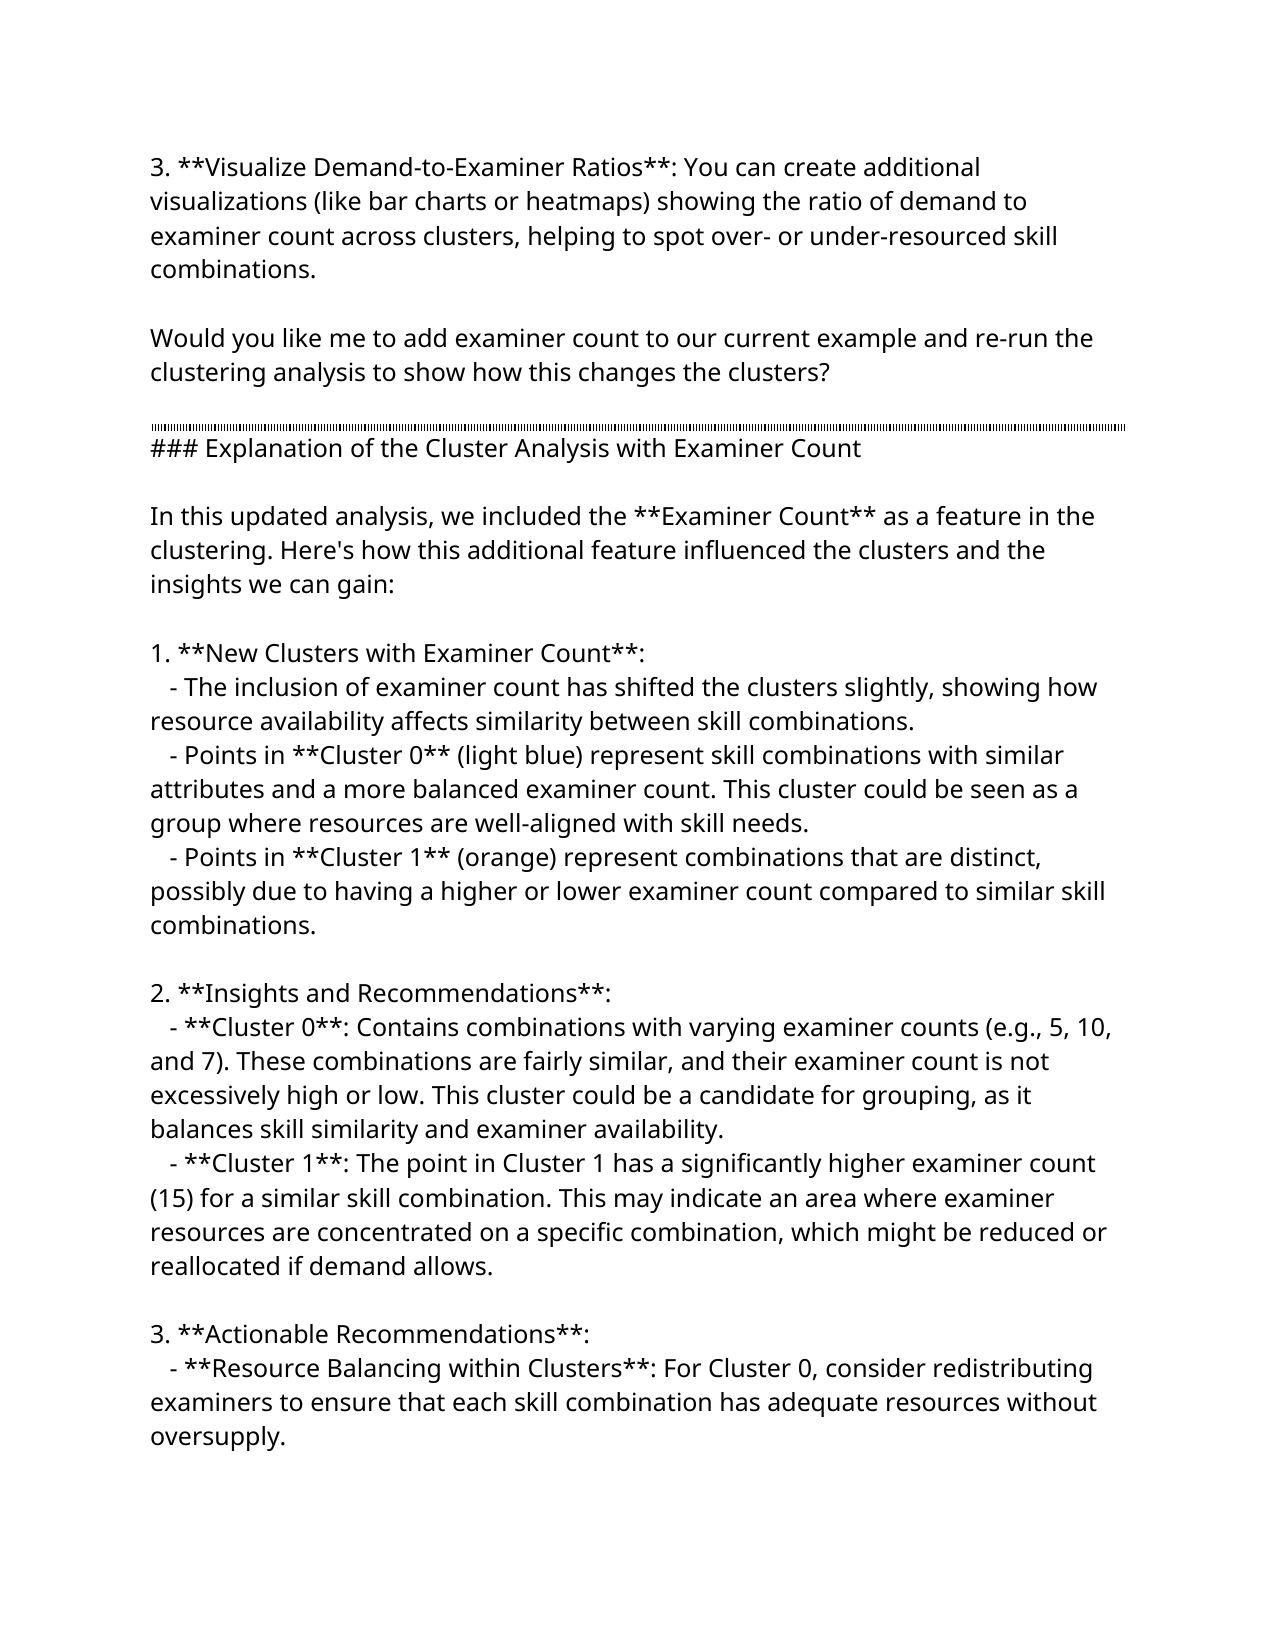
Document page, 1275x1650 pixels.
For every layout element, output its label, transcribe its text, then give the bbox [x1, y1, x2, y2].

text - **Resource Balancing within Clusters**: For Cluster 0, consider redistributing examiners to ensure that each skill combination has adequate resources without oversupply. [150, 1351, 1125, 1453]
text - **Cluster 0**: Contains combinations with varying examiner counts (e.g., 5, 10, and 7). These combinations are fairly similar, and their examiner count is not excessively high or low. This cluster could be a candidate for grouping, as it balances skill similarity and examiner availability. [150, 1010, 1125, 1146]
text 3. **Visualize Demand-to-Examiner Ratios**: You can create additional visualizations (like bar charts or heatmaps) showing the ratio of demand to examiner count across clusters, helping to spot over- or under-resourced skill combinations. [150, 150, 1125, 286]
text - Points in **Cluster 0** (light blue) represent skill combinations with similar attributes and a more balanced examiner count. This cluster could be seen as a group where resources are well-aligned with skill needs. [150, 737, 1125, 839]
text In this updated analysis, we included the **Examiner Count** as a feature in the clustering. Here's how this additional feature influenced the clusters and the insights we can gain: [150, 499, 1125, 601]
text 3. **Actionable Recommendations**: [150, 1316, 1125, 1351]
text Would you like me to add examiner count to our current example and re-run the clustering analysis to show how this changes the clusters? [150, 320, 1125, 388]
text ### Explanation of the Cluster Analysis with Examiner Count [150, 431, 1125, 465]
text - Points in **Cluster 1** (orange) represent combinations that are distinct, possibly due to having a higher or lower examiner count compared to similar skill combinations. [150, 839, 1125, 942]
text 2. **Insights and Recommendations**: [150, 976, 1125, 1010]
text 1. **New Clusters with Examiner Count**: [150, 635, 1125, 669]
text - **Cluster 1**: The point in Cluster 1 has a significantly higher examiner count (15) for a similar skill combination. This may indicate an area where examiner resources are concentrated on a specific combination, which might be reduced or reallocated if demand allows. [150, 1146, 1125, 1282]
text - The inclusion of examiner count has shifted the clusters slightly, showing how resource availability affects similarity between skill combinations. [150, 669, 1125, 737]
